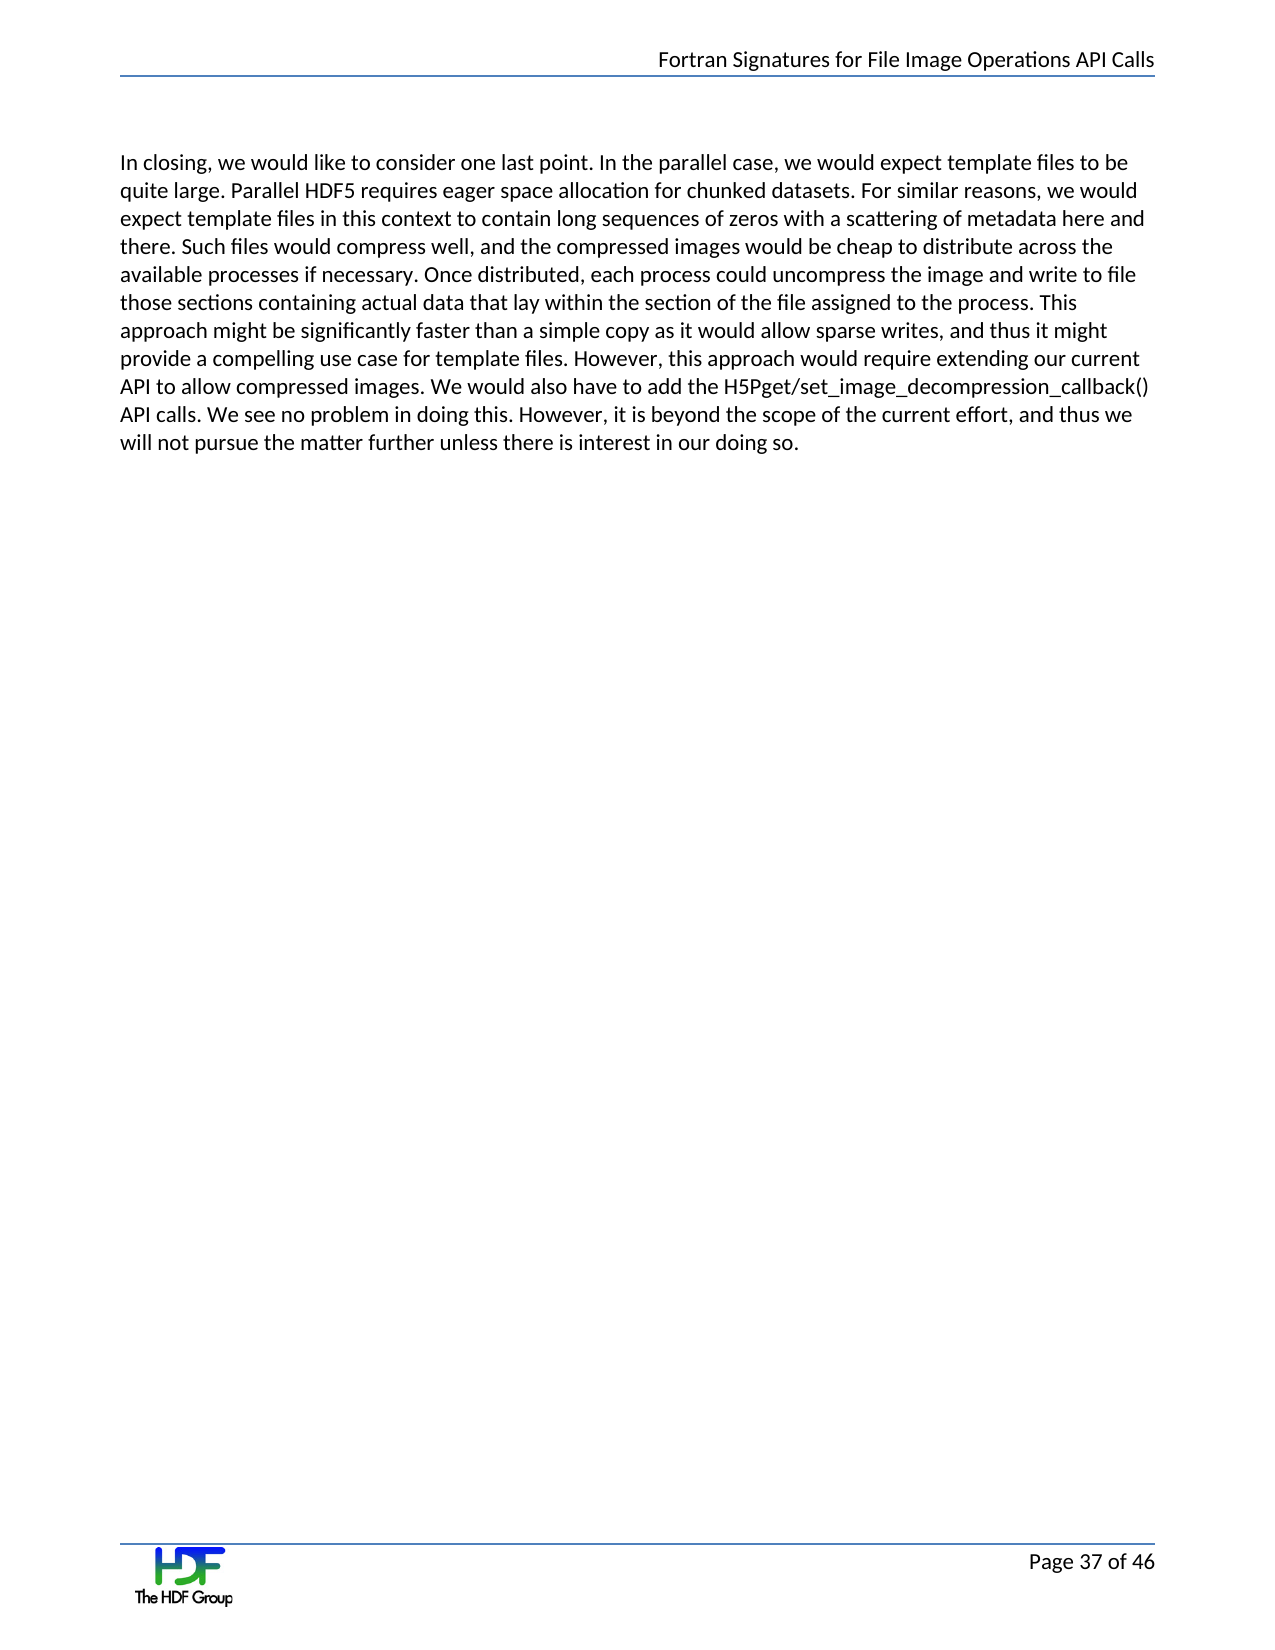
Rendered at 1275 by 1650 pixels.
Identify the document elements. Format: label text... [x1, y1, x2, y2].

text In closing, we would like to consider one last point. In the parallel case, we would expect template files to be quite large. Parallel HDF5 requires eager space allocation for chunked datasets. For similar reasons, we would expect template files in this context to contain long sequences of zeros with a scattering of metadata here and there. Such files would compress well, and the compressed images would be cheap to distribute across the available processes if necessary. Once distributed, each process could uncompress the image and write to file those sections containing actual data that lay within the section of the file assigned to the process. This approach might be significantly faster than a simple copy as it would allow sparse writes, and thus it might provide a compelling use case for template files. However, this approach would require extending our current API to allow compressed images. We would also have to add the H5Pget/set_image_decompression_callback() API calls. We see no problem in doing this. However, it is beyond the scope of the current effort, and thus we will not pursue the matter further unless there is interest in our doing so. [120, 148, 1155, 456]
picture [135, 1547, 233, 1607]
